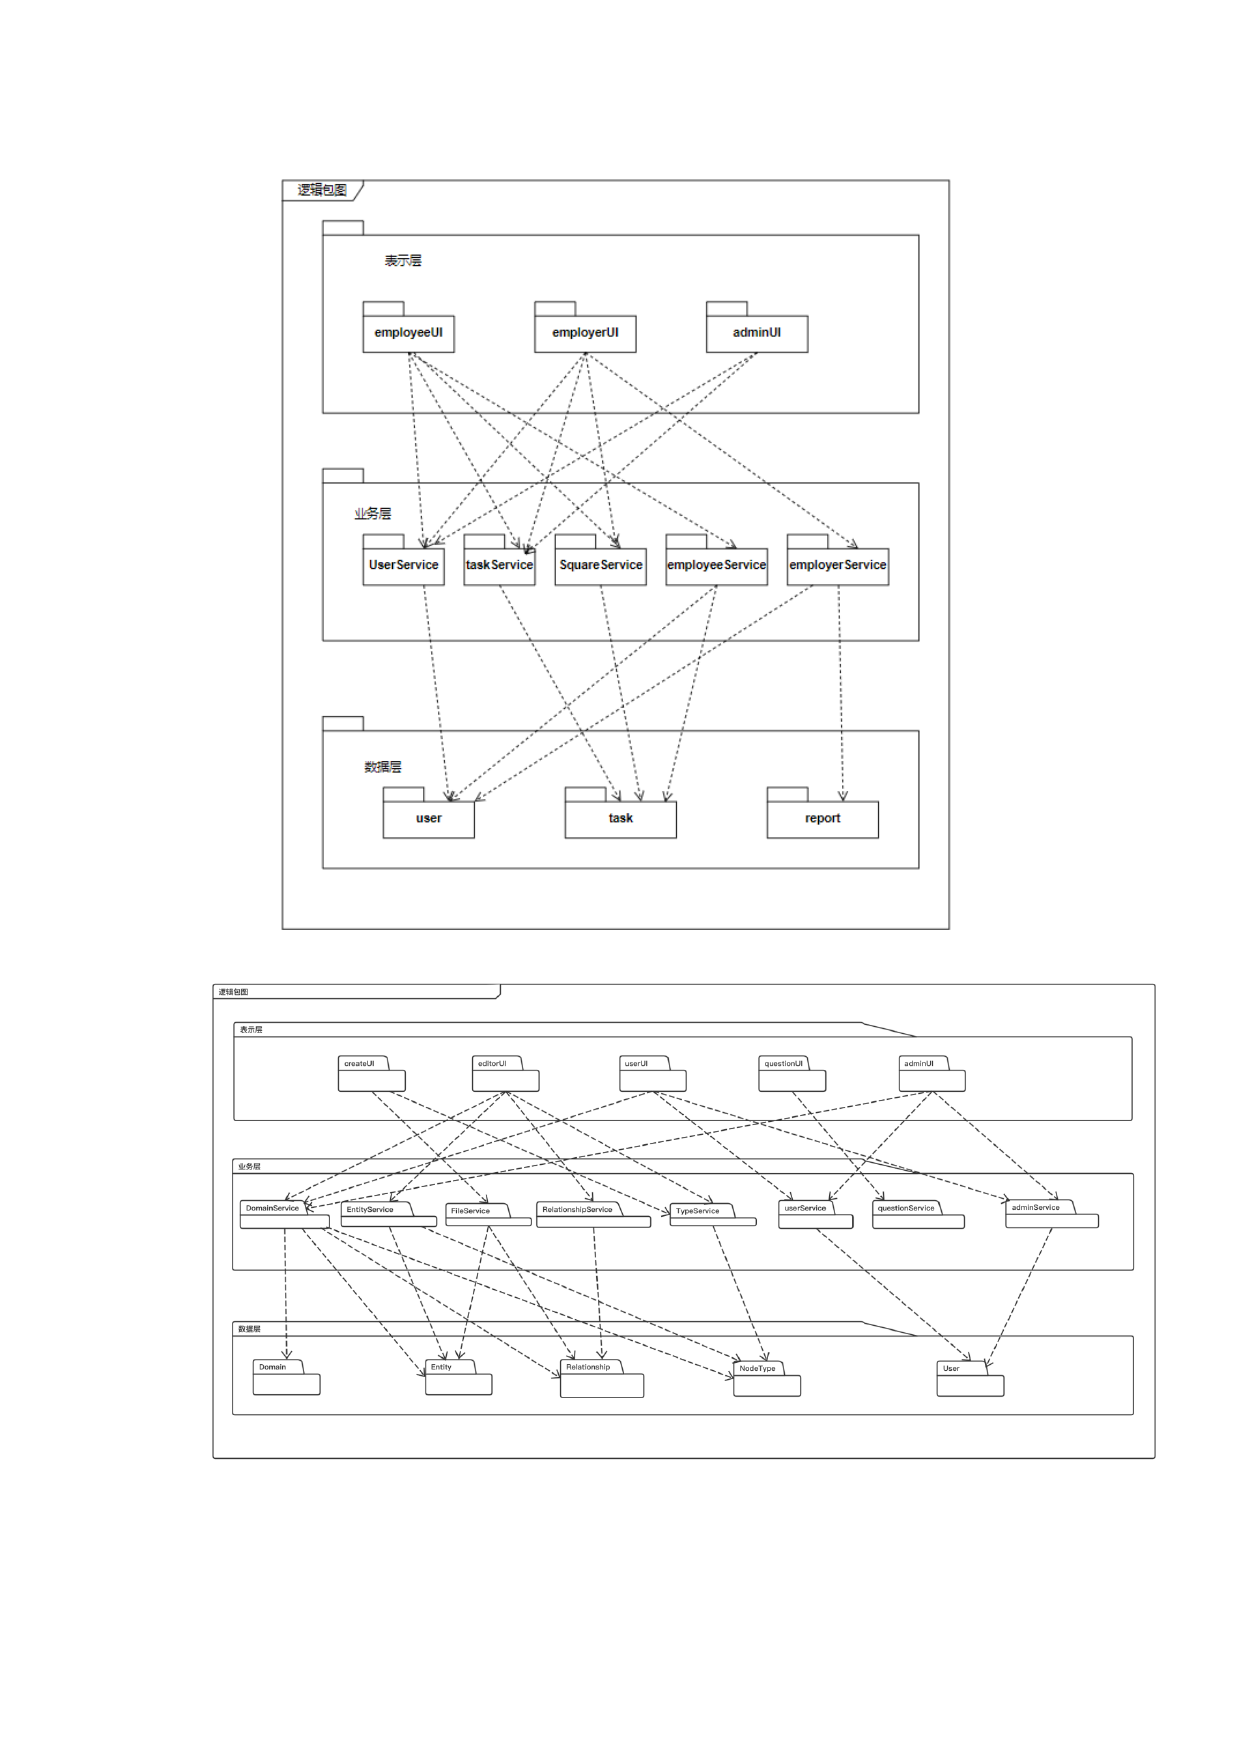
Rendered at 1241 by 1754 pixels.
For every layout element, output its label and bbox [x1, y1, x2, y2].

picture [265, 162, 975, 945]
picture [187, 974, 1179, 1473]
